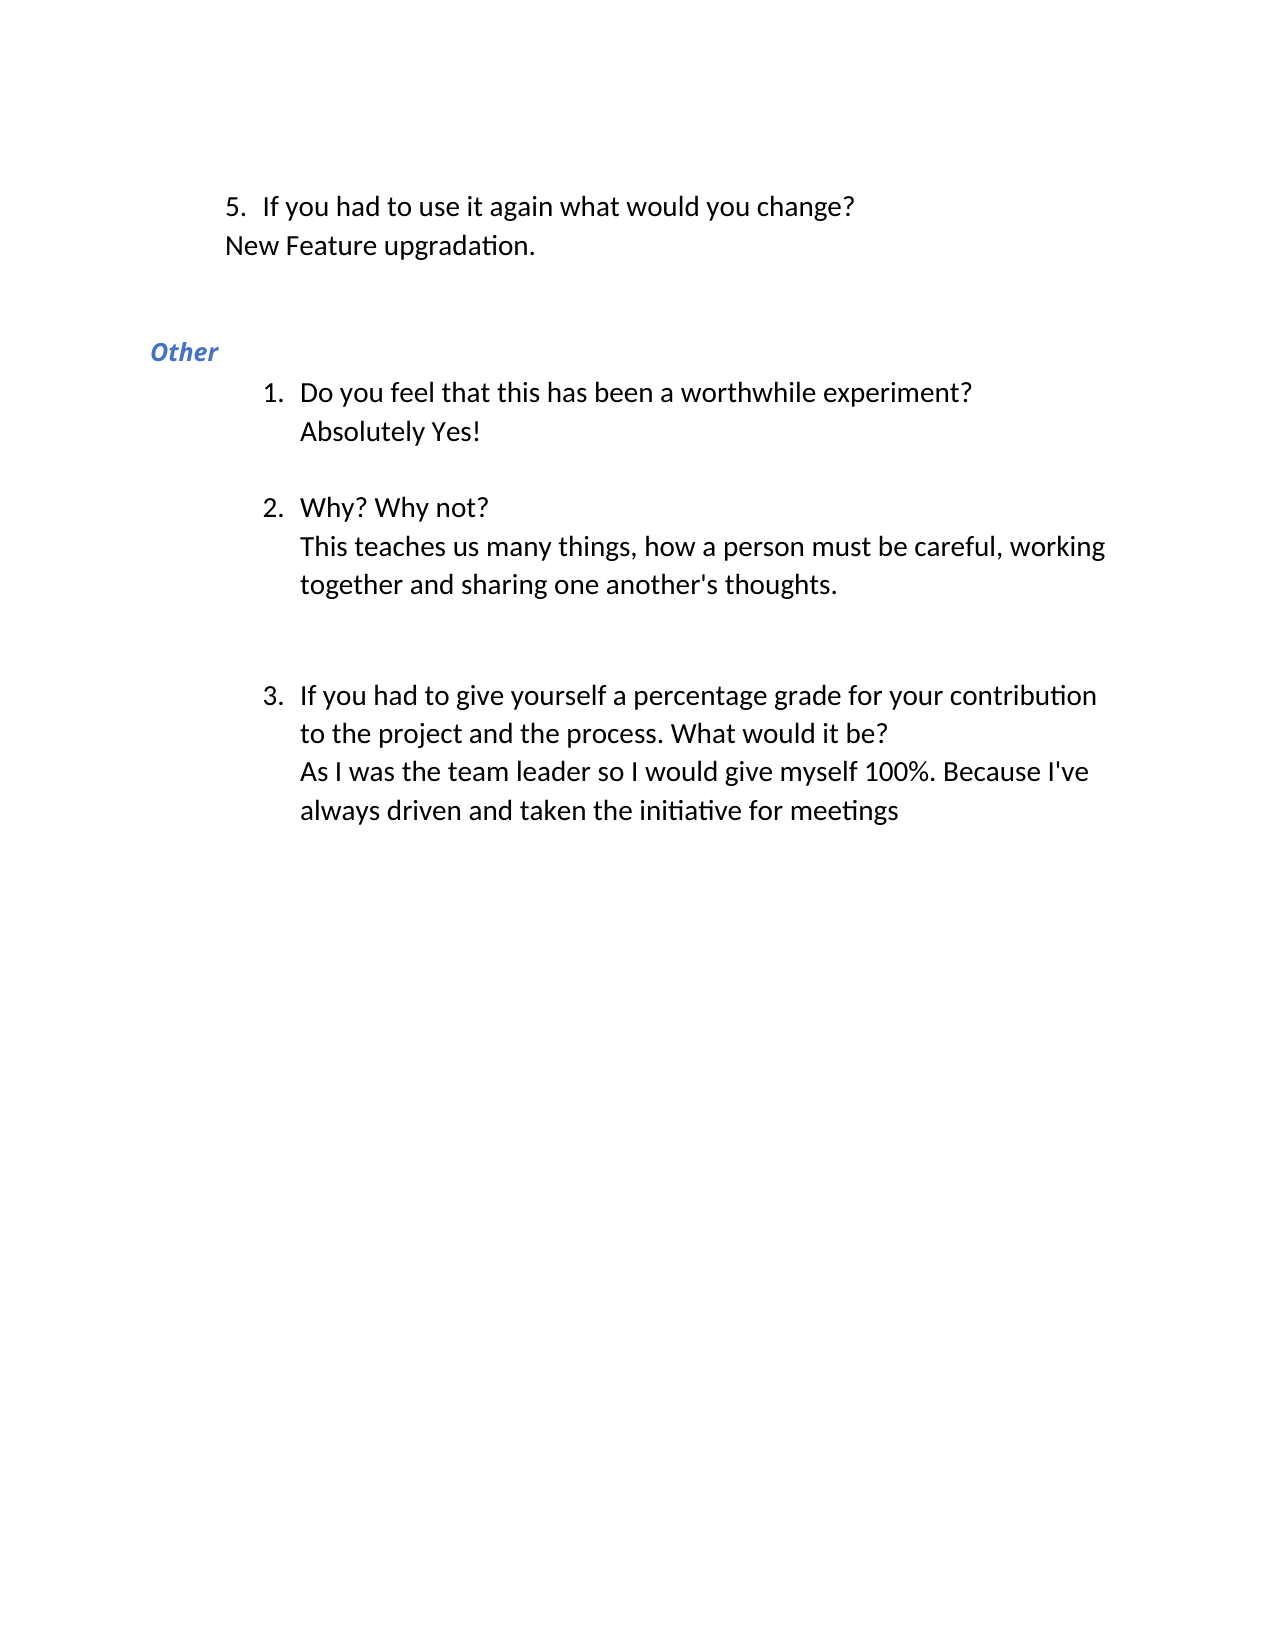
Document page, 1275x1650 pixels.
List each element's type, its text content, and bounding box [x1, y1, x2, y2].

list Why? Why not? [262, 489, 1125, 525]
list This teaches us many things, how a person must be careful, working together and sharing one another's thoughts. [300, 528, 1125, 602]
list Absolutely Yes! [300, 413, 1125, 448]
list As I was the team leader so I would give myself 100%. Because I've always driven and taken the initiative for meetings [300, 753, 1125, 827]
list If you had to give yourself a percentage grade for your contribution to the project and the process. What would it be? [262, 677, 1125, 751]
list Do you feel that this has been a worthwhile experiment? [262, 374, 1125, 410]
subtitle Other [150, 335, 1125, 369]
list If you had to use it again what would you change? [225, 188, 1125, 224]
list New Feature upgradation. [225, 227, 1125, 262]
